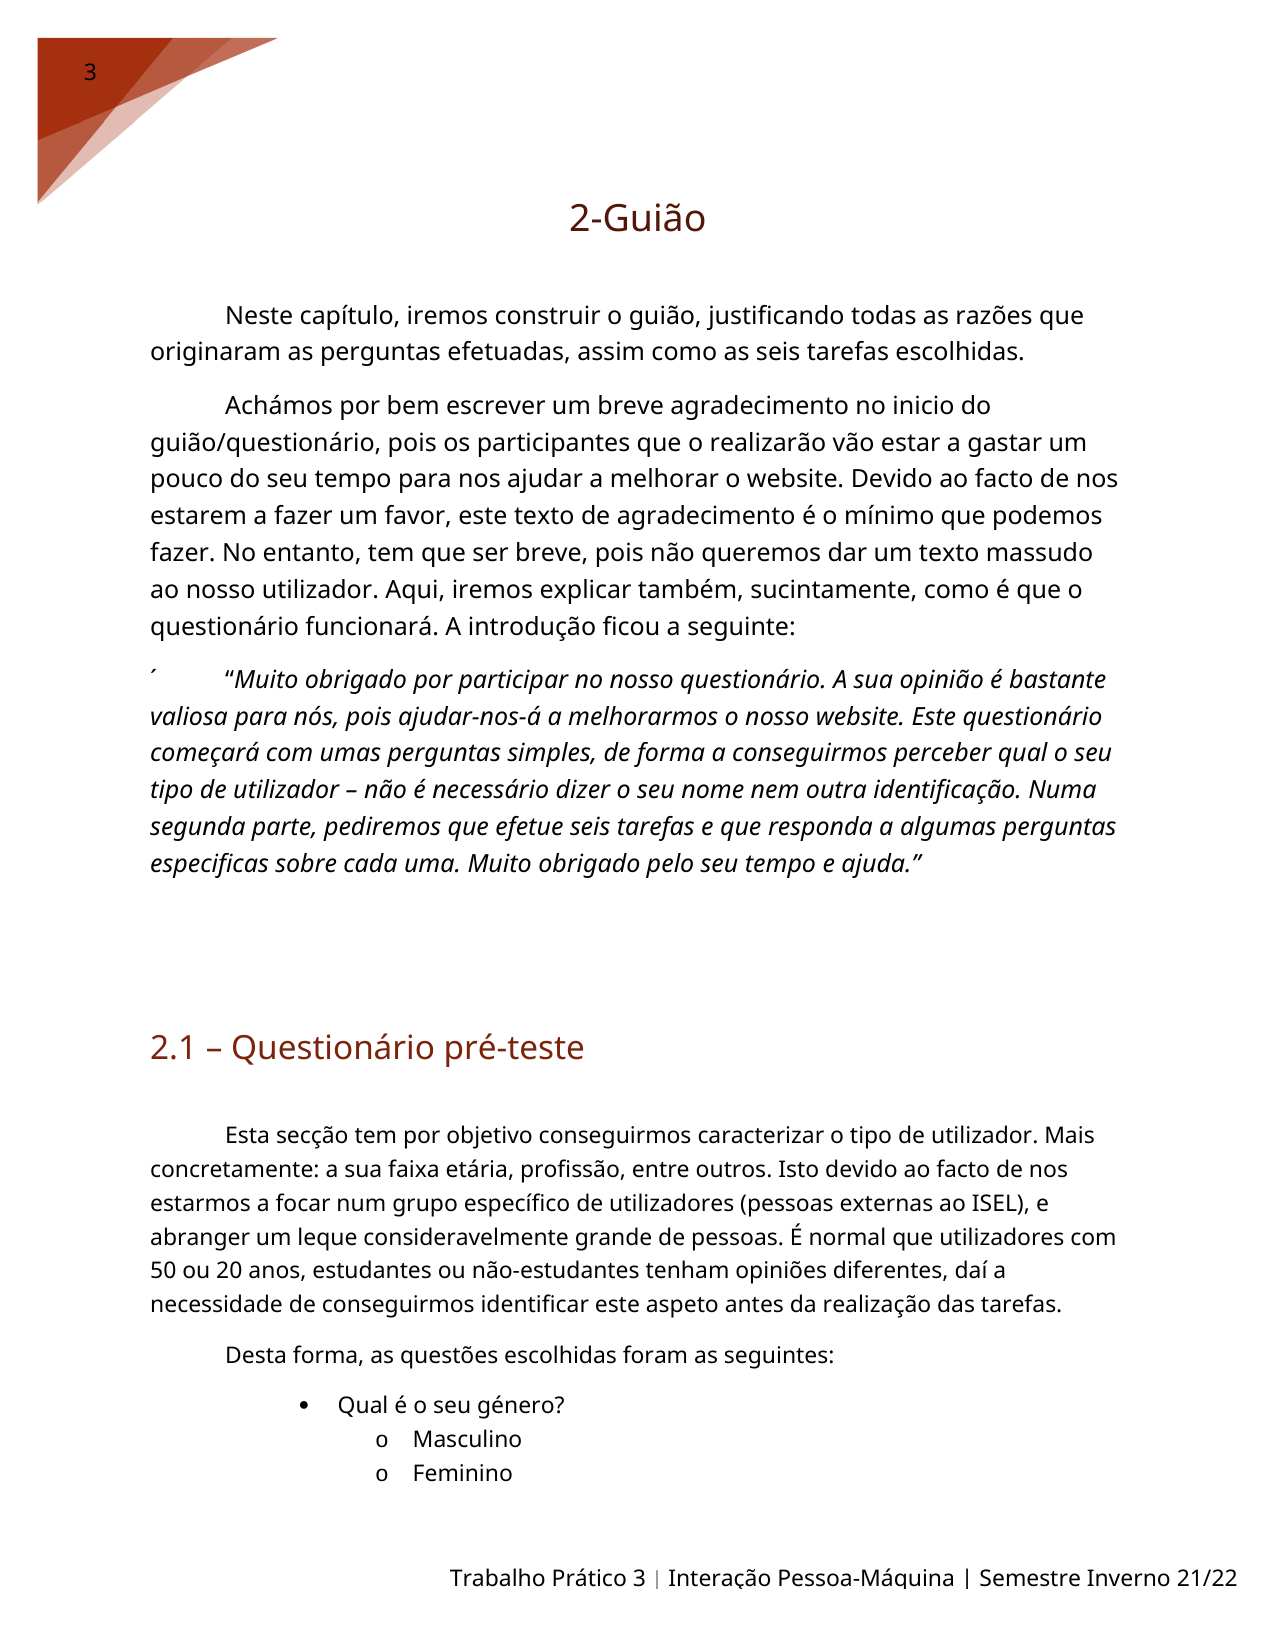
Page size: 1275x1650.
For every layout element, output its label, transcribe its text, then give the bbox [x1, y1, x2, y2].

subtitle 2-Guião [150, 192, 1125, 243]
list Qual é o seu género? [300, 1389, 1125, 1420]
subtitle 2.1 – Questionário pré-teste [150, 1023, 1125, 1069]
picture [37, 37, 279, 206]
text Neste capítulo, iremos construir o guião, justificando todas as razões que originaram as perguntas efetuadas, assim como as seis tarefas escolhidas. [150, 297, 1125, 368]
text Desta forma, as questões escolhidas foram as seguintes: [150, 1338, 1125, 1370]
list Feminino [375, 1457, 1125, 1488]
text Achámos por bem escrever um breve agradecimento no inicio do guião/questionário, pois os participantes que o realizarão vão estar a gastar um pouco do seu tempo para nos ajudar a melhorar o website. Devido ao facto de nos estarem a fazer um favor, este texto de agradecimento é o mínimo que podemos fazer. No entanto, tem que ser breve, pois não queremos dar um texto massudo ao nosso utilizador. Aqui, iremos explicar também, sucintamente, como é que o questionário funcionará. A introdução ficou a seguinte: [150, 387, 1125, 642]
text ´ “Muito obrigado por participar no nosso questionário. A sua opinião é bastante valiosa para nós, pois ajudar-nos-á a melhorarmos o nosso website. Este questionário começará com umas perguntas simples, de forma a conseguirmos perceber qual o seu tipo de utilizador – não é necessário dizer o seu nome nem outra identificação. Numa segunda parte, pediremos que efetue seis tarefas e que responda a algumas perguntas especificas sobre cada uma. Muito obrigado pelo seu tempo e ajuda.” [150, 662, 1125, 879]
text Esta secção tem por objetivo conseguirmos caracterizar o tipo de utilizador. Mais concretamente: a sua faixa etária, profissão, entre outros. Isto devido ao facto de nos estarmos a focar num grupo específico de utilizadores (pessoas externas ao ISEL), e abranger um leque consideravelmente grande de pessoas. É normal que utilizadores com 50 ou 20 anos, estudantes ou não-estudantes tenham opiniões diferentes, daí a necessidade de conseguirmos identificar este aspeto antes da realização das tarefas. [150, 1119, 1125, 1319]
list Masculino [375, 1423, 1125, 1454]
